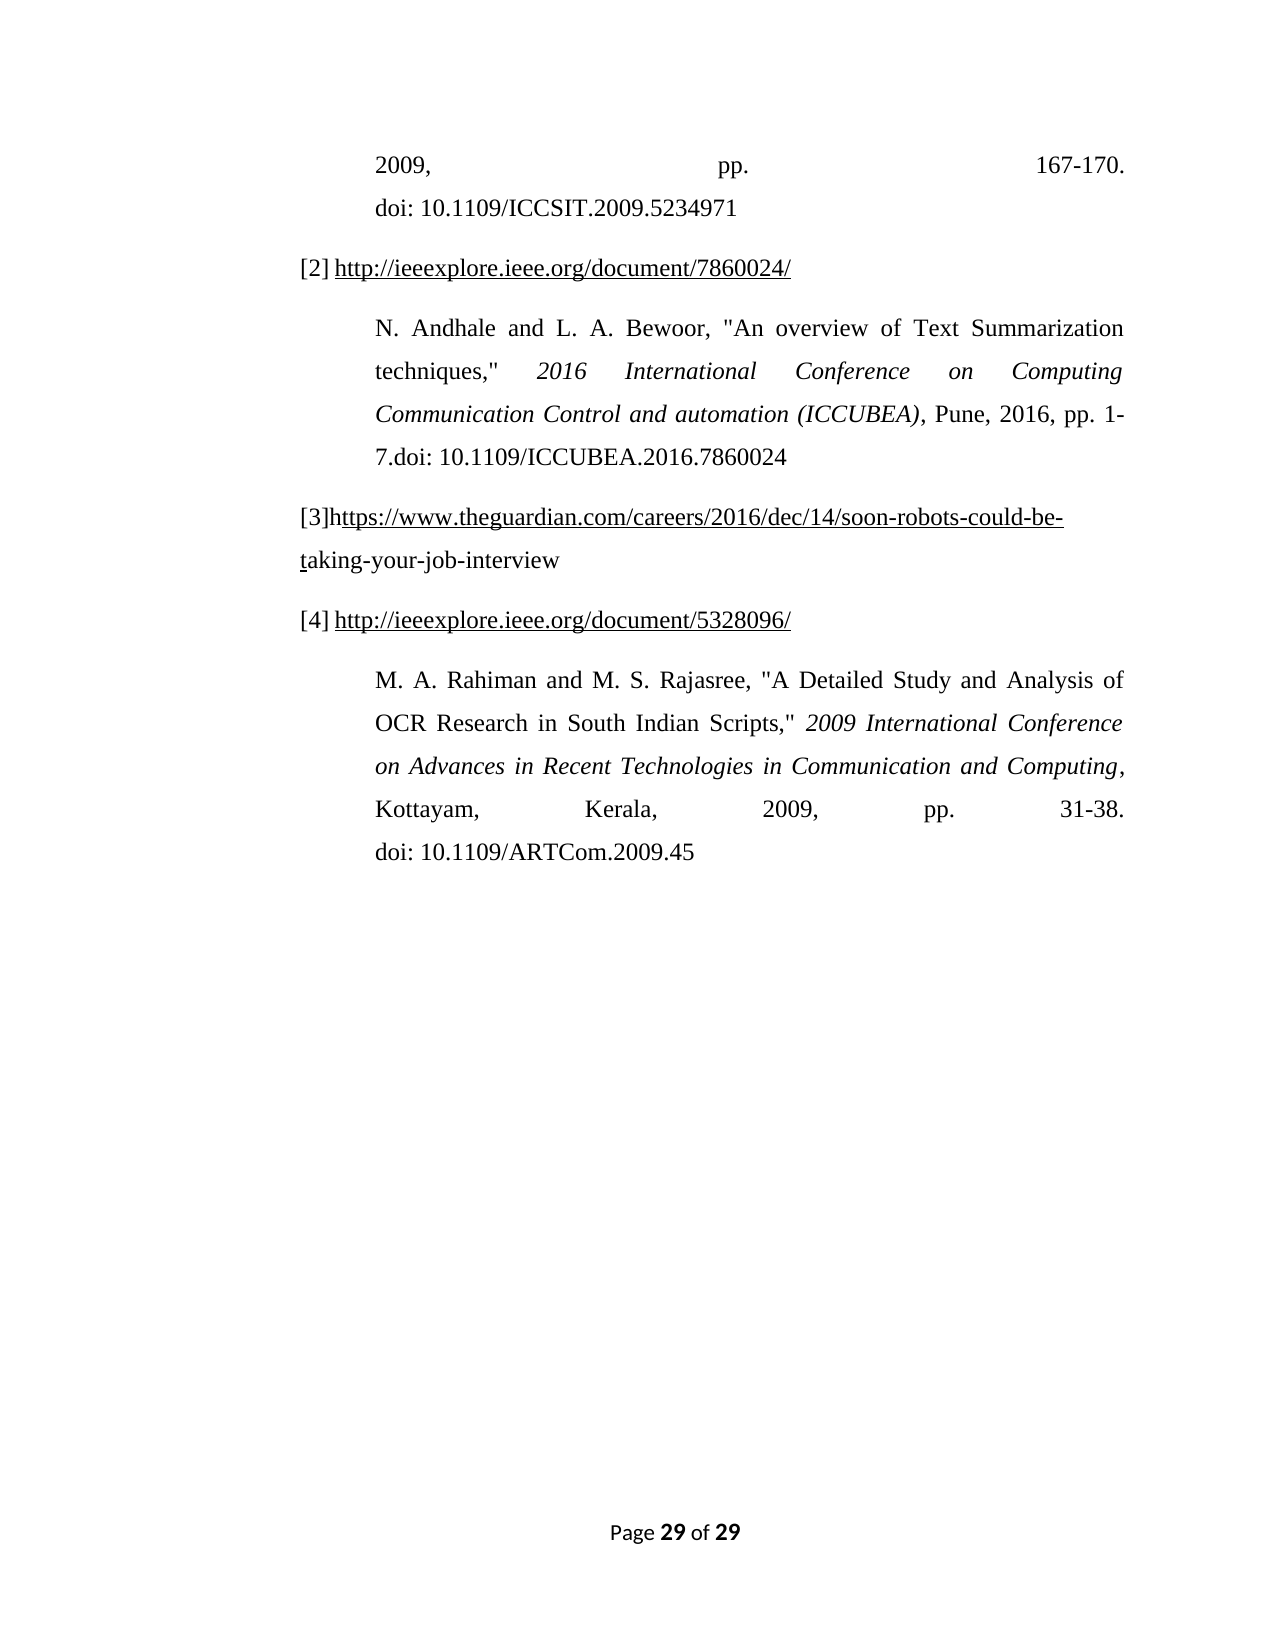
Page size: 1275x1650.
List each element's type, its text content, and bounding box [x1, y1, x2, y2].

text [3]https://www.theguardian.com/careers/2016/dec/14/soon-robots-could-be-taking-your-job-interview [300, 502, 1125, 574]
text [4] http://ieeexplore.ieee.org/document/5328096/ [300, 605, 1125, 634]
text M. A. Rahiman and M. S. Rajasree, "A Detailed Study and Analysis of OCR Research in South Indian Scripts," 2009 International Conference on Advances in Recent Technologies in Communication and Computing, Kottayam, Kerala, 2009, pp. 31-38. doi: 10.1109/ARTCom.2009.45 [375, 665, 1125, 866]
text [2] http://ieeexplore.ieee.org/document/7860024/ [225, 253, 1125, 282]
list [375, 150, 1125, 222]
text N. Andhale and L. A. Bewoor, "An overview of Text Summarization techniques," 2016 International Conference on Computing Communication Control and automation (ICCUBEA), Pune, 2016, pp. 1-7.doi: 10.1109/ICCUBEA.2016.7860024 [375, 313, 1125, 471]
